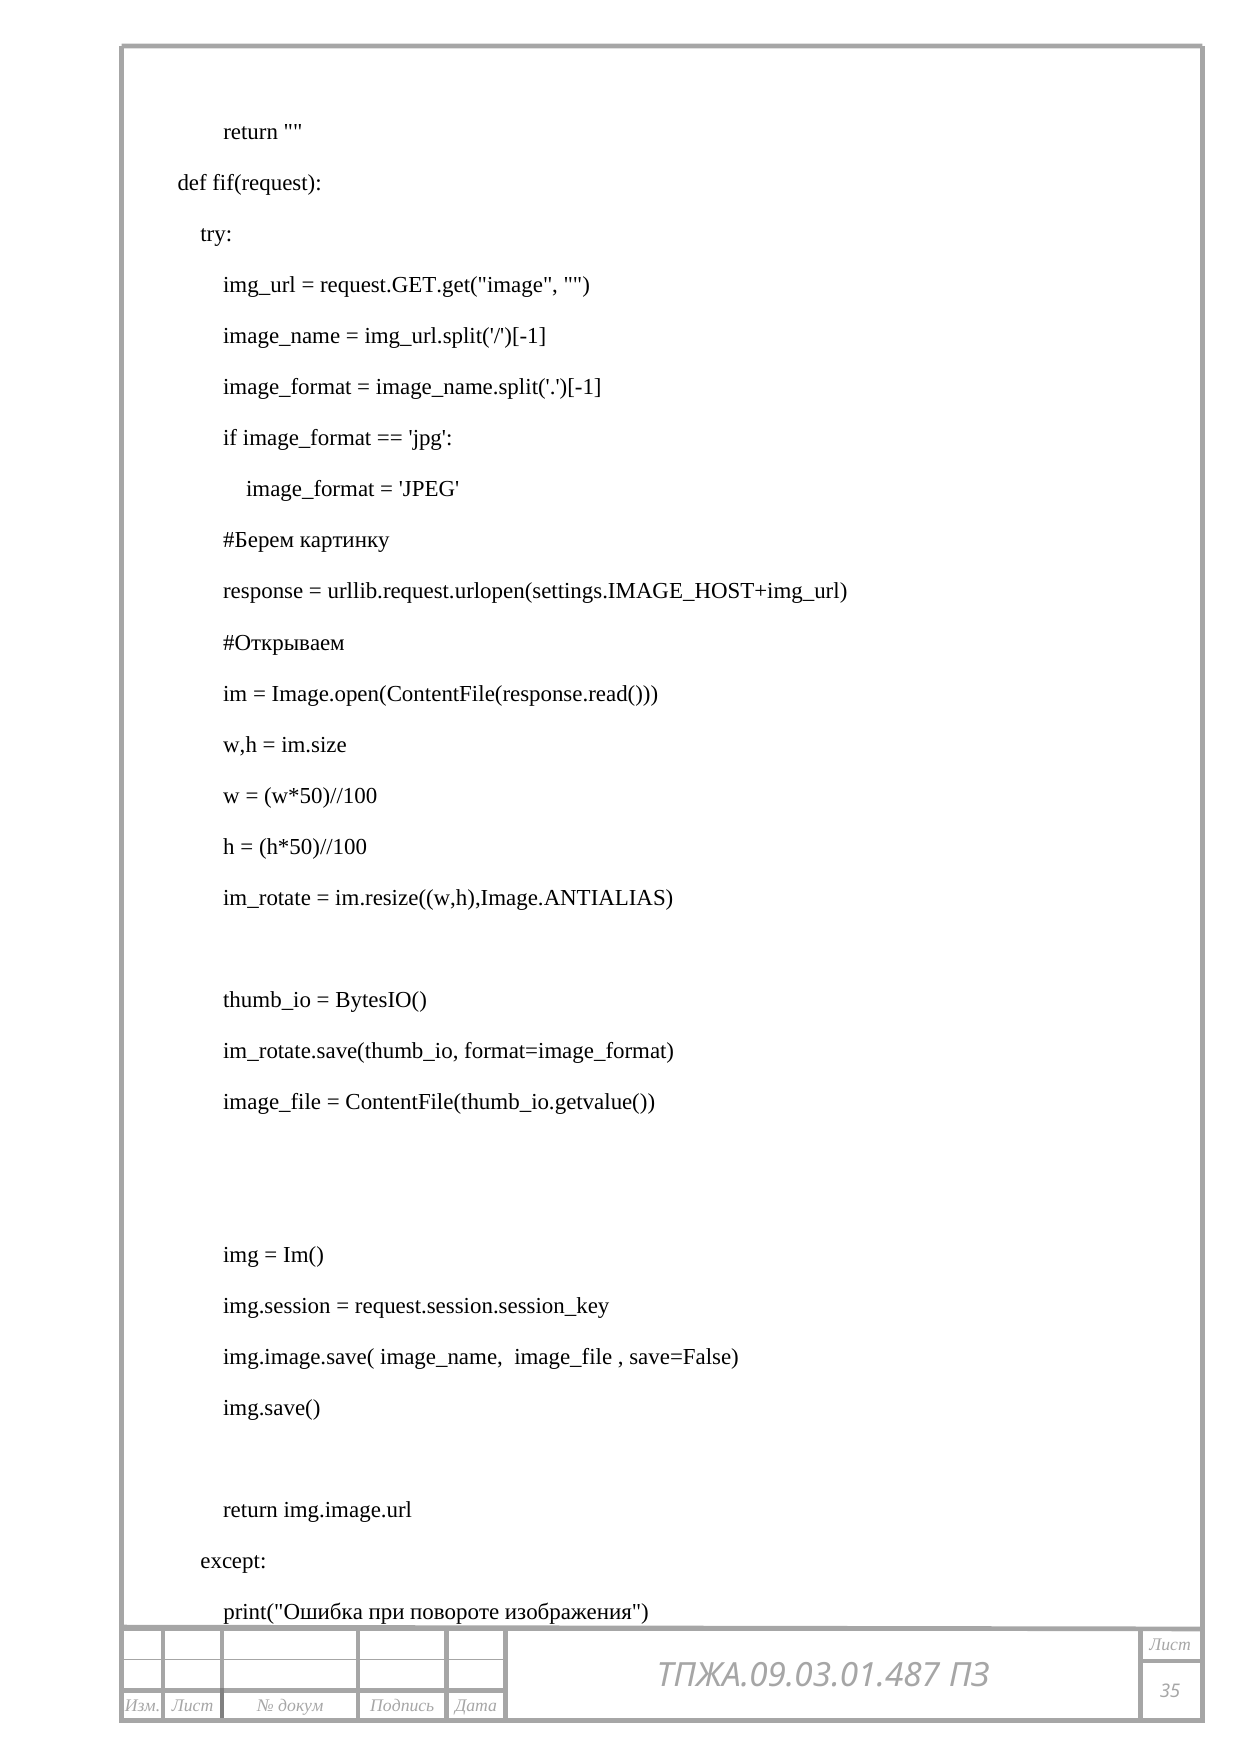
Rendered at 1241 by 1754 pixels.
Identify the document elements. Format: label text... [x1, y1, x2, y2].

text image_format = image_name.split('.')[-1] [177, 373, 1152, 400]
text image_name = img_url.split('/')[-1] [177, 322, 1152, 349]
text if image_format == 'jpg': [177, 424, 1152, 451]
text h = (h*50)//100 [177, 833, 1152, 859]
text img.image.save( image_name, image_file , save=False) [177, 1343, 1152, 1369]
text except: [177, 1547, 1152, 1574]
text return img.image.url [177, 1496, 1152, 1523]
text #Берем картинку [177, 526, 1152, 553]
text img.session = request.session.session_key [177, 1292, 1152, 1318]
text image_file = ContentFile(thumb_io.getvalue()) [177, 1088, 1152, 1114]
text thumb_io = BytesIO() [177, 986, 1152, 1012]
text response = urllib.request.urlopen(settings.IMAGE_HOST+img_url) [177, 577, 1152, 604]
text im_rotate = im.resize((w,h),Image.ANTIALIAS) [177, 884, 1152, 910]
text w,h = im.size [177, 731, 1152, 757]
text w = (w*50)//100 [177, 782, 1152, 808]
text image_format = 'JPEG' [177, 475, 1152, 502]
text im = Image.open(ContentFile(response.read())) [177, 679, 1152, 706]
text img = Im() [177, 1241, 1152, 1267]
text try: [177, 220, 1152, 247]
text #Открываем [177, 628, 1152, 655]
text print("Ошибка при повороте изображения") [177, 1598, 1152, 1625]
text def fif(request): [177, 169, 1152, 196]
text im_rotate.save(thumb_io, format=image_format) [177, 1037, 1152, 1063]
text img_url = request.GET.get("image", "") [177, 271, 1152, 298]
text return "" [177, 118, 1152, 144]
text img.save() [177, 1394, 1152, 1421]
